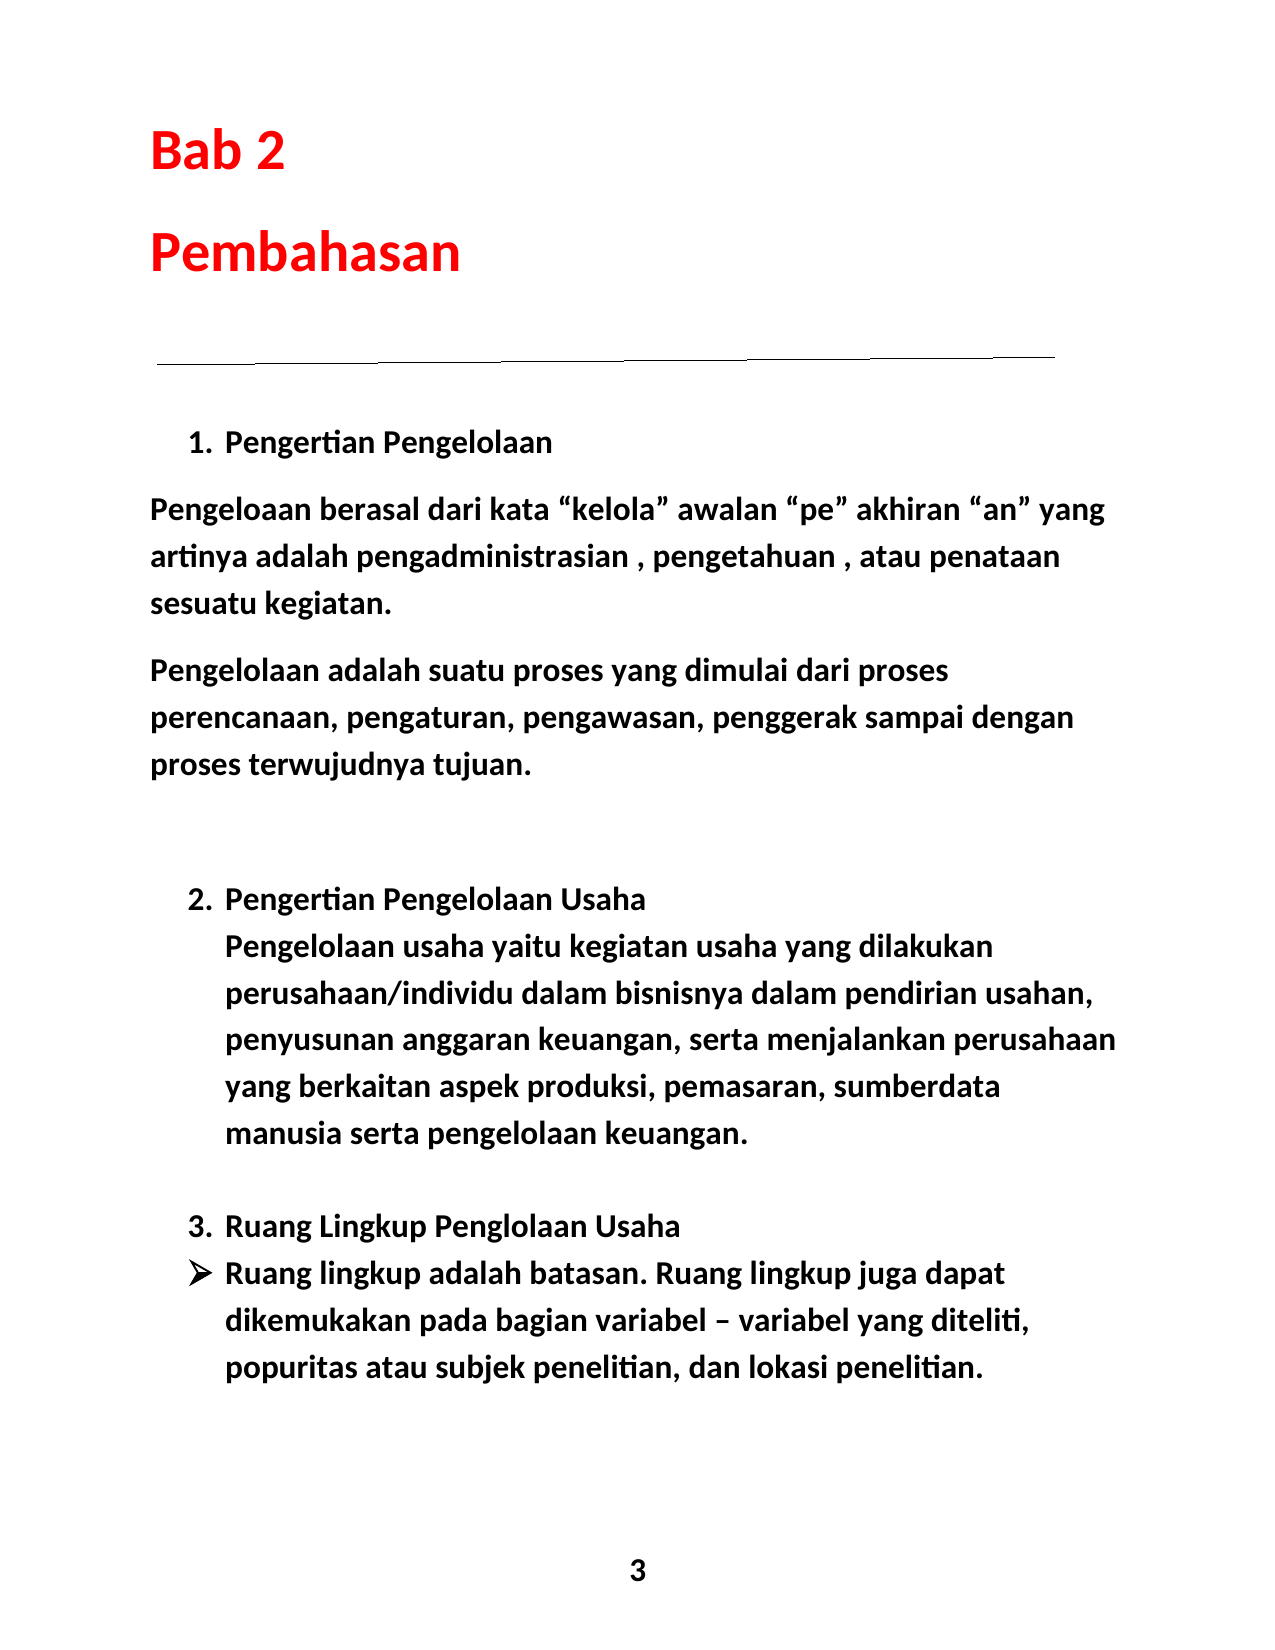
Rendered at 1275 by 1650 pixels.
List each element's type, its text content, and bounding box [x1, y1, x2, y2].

list Ruang lingkup adalah batasan. Ruang lingkup juga dapat dikemukakan pada bagian variabel – variabel yang diteliti, popuritas atau subjek penelitian, dan lokasi penelitian. [187, 1252, 1125, 1387]
text Pengeloaan berasal dari kata “kelola” awalan “pe” akhiran “an” yang artinya adalah pengadministrasian , pengetahuan , atau penataan sesuatu kegiatan. [150, 488, 1125, 622]
list Ruang Lingkup Penglolaan Usaha [187, 1206, 1125, 1246]
list Pengelolaan usaha yaitu kegiatan usaha yang dilakukan perusahaan/individu dalam bisnisnya dalam pendirian usahan, penyusunan anggaran keuangan, serta menjalankan perusahaan yang berkaitan aspek produksi, pemasaran, sumberdata manusia serta pengelolaan keuangan. [225, 925, 1125, 1153]
list Pengertian Pengelolaan [187, 421, 1125, 461]
text 3 [150, 1549, 1125, 1589]
text Bab 2 [150, 112, 1125, 184]
text Pembahasan [150, 215, 1125, 286]
text Pengelolaan adalah suatu proses yang dimulai dari proses perencanaan, pengaturan, pengawasan, penggerak sampai dengan proses terwujudnya tujuan. [150, 649, 1125, 784]
list Pengertian Pengelolaan Usaha [187, 878, 1125, 919]
